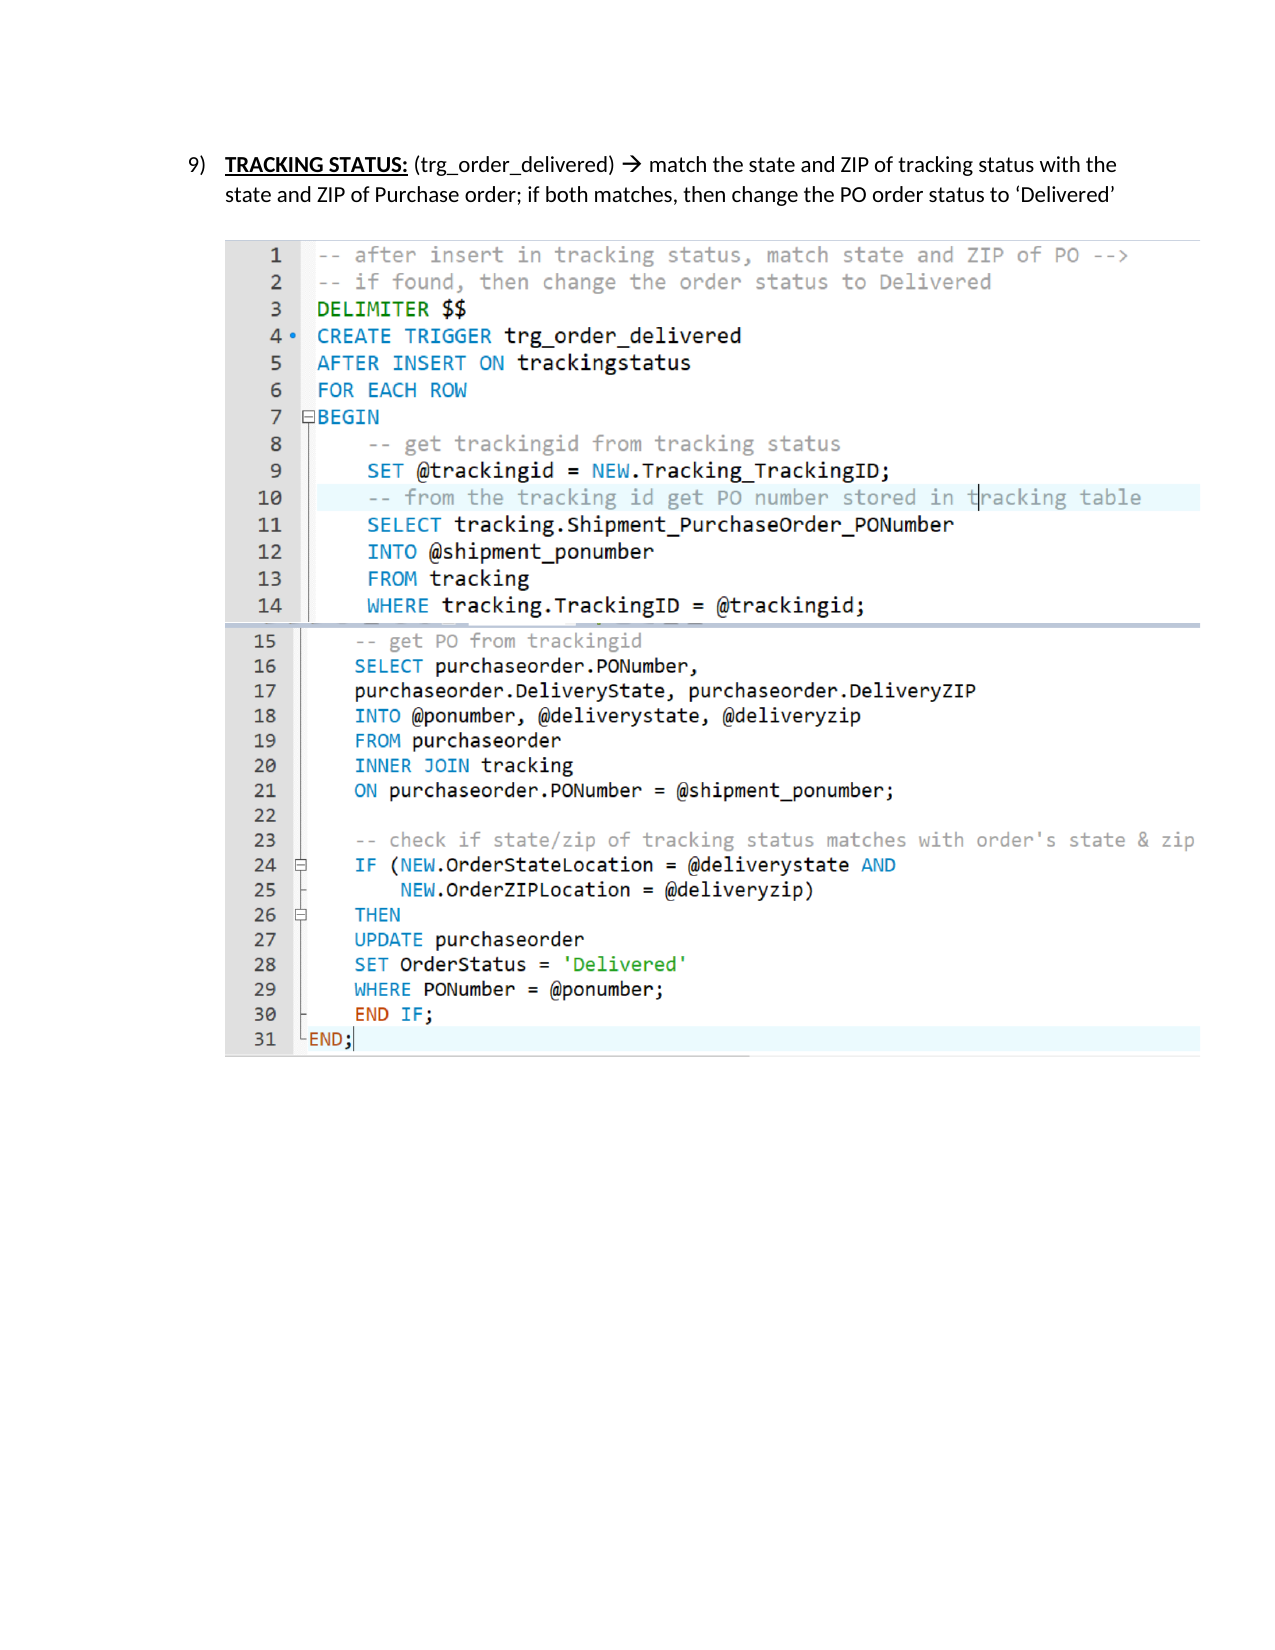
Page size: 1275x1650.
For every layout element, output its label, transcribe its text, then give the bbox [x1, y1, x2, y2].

picture [225, 240, 1200, 622]
list TRACKING STATUS: (trg_order_delivered) match the state and ZIP of tracking status with the state and ZIP of Purchase order; if both matches, then change the PO order status to ‘Delivered’ [187, 150, 1125, 208]
picture [225, 623, 1200, 1057]
